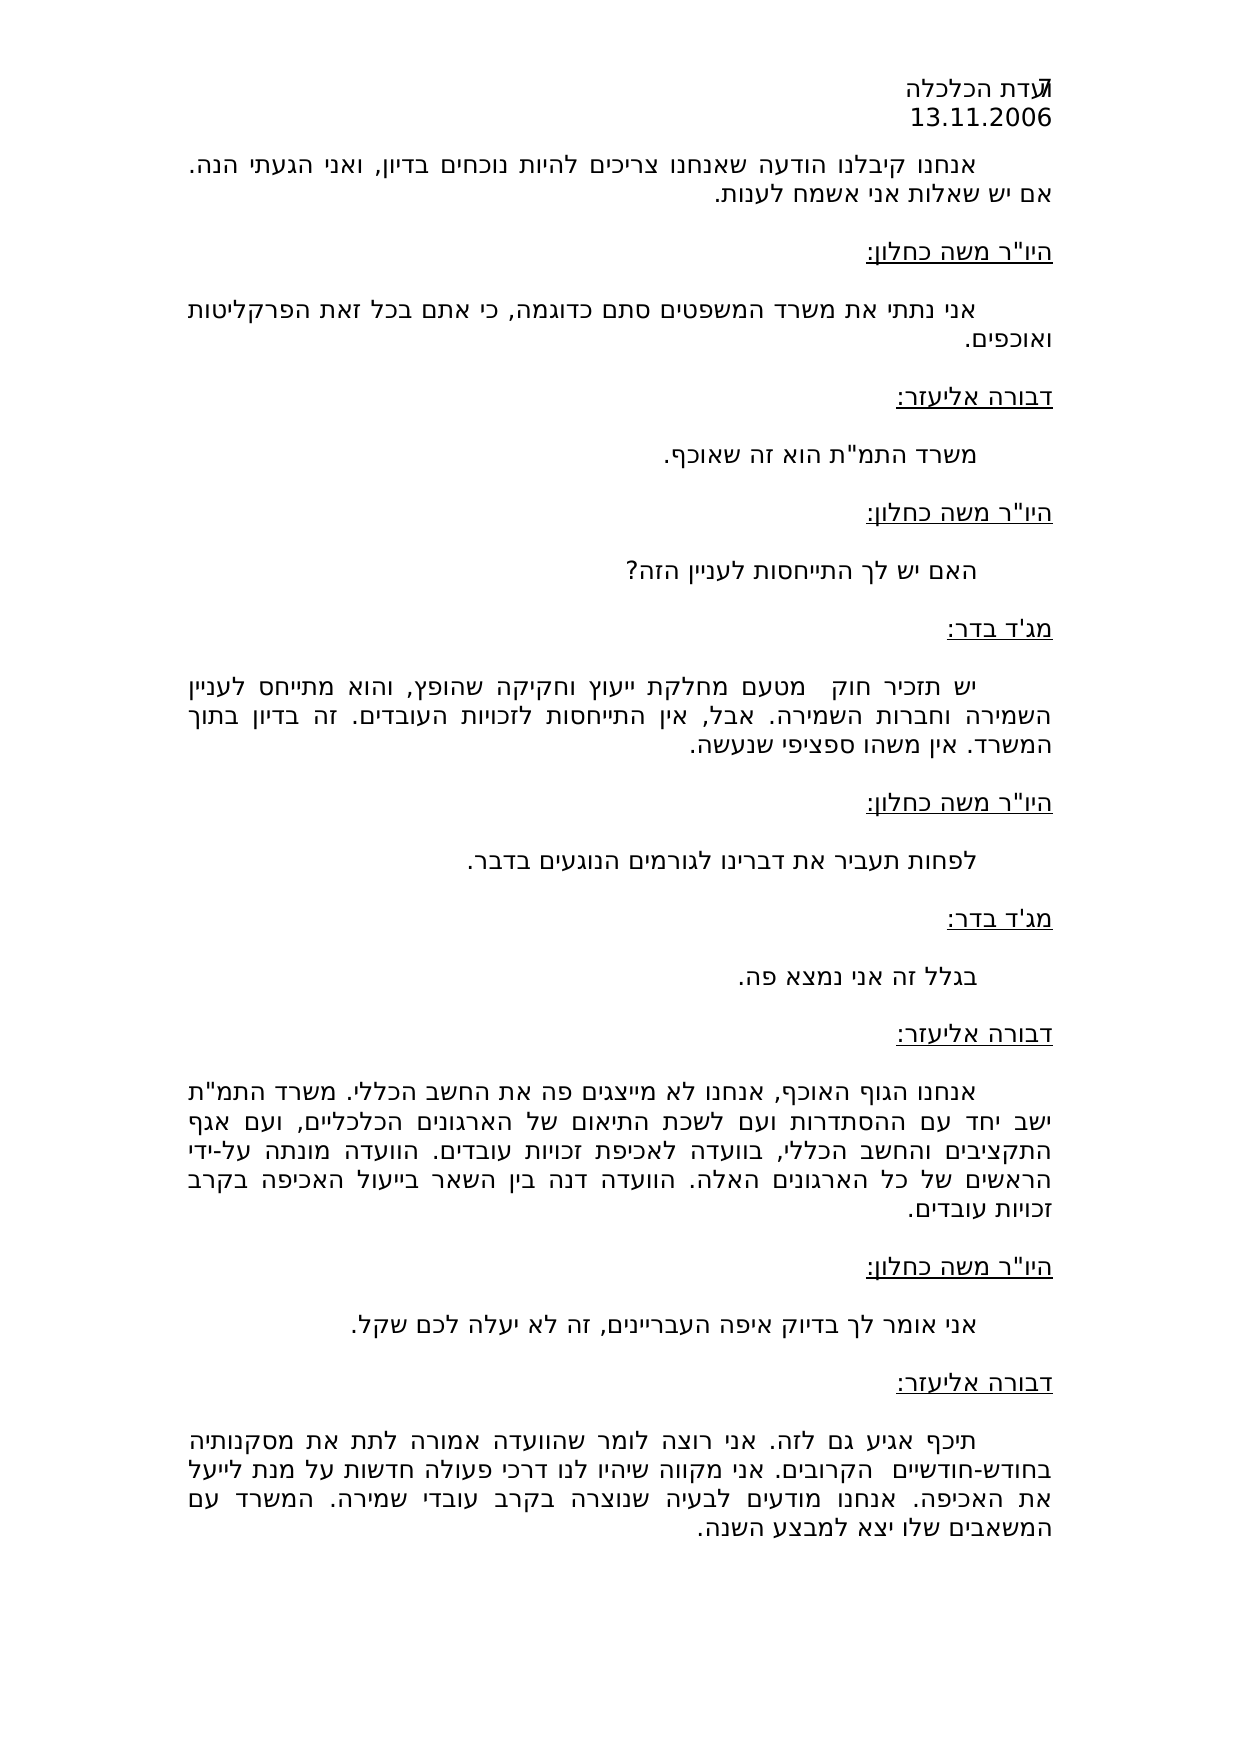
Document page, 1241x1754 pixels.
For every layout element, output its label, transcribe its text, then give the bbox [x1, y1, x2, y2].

text מג'ד בדר: [187, 614, 1053, 643]
text היו"ר משה כחלון: [187, 237, 1053, 266]
text אני אומר לך בדיוק איפה העבריינים, זה לא יעלה לכם שקל. [187, 1310, 1053, 1339]
text מג'ד בדר: [187, 904, 1053, 933]
text היו"ר משה כחלון: [187, 788, 1053, 817]
text היו"ר משה כחלון: [187, 1252, 1053, 1281]
text דבורה אליעזר: [187, 1019, 1053, 1049]
text בגלל זה אני נמצא פה. [187, 962, 1053, 991]
text היו"ר משה כחלון: [187, 498, 1053, 527]
text האם יש לך התייחסות לעניין הזה? [187, 556, 1053, 585]
text דבורה אליעזר: [187, 1368, 1053, 1397]
text אנחנו הגוף האוכף, אנחנו לא מייצגים פה את החשב הכללי. משרד התמ"ת ישב יחד עם ההסתדרות ועם לשכת התיאום של הארגונים הכלכליים, ועם אגף התקציבים והחשב הכללי, בוועדה לאכיפת זכויות עובדים. הוועדה מונתה על-ידי הראשים של כל הארגונים האלה. הוועדה דנה בין השאר בייעול האכיפה בקרב זכויות עובדים. [187, 1077, 1053, 1223]
text לפחות תעביר את דברינו לגורמים הנוגעים בדבר. [187, 846, 1053, 875]
text אני נתתי את משרד המשפטים סתם כדוגמה, כי אתם בכל זאת הפרקליטות ואוכפים. [187, 295, 1053, 353]
text תיכף אגיע גם לזה. אני רוצה לומר שהוועדה אמורה לתת את מסקנותיה בחודש-חודשיים הקרובים. אני מקווה שיהיו לנו דרכי פעולה חדשות על מנת לייעל את האכיפה. אנחנו מודעים לבעיה שנוצרה בקרב עובדי שמירה. המשרד עם המשאבים שלו יצא למבצע השנה. [187, 1426, 1053, 1542]
text משרד התמ"ת הוא זה שאוכף. [187, 440, 1053, 469]
text דבורה אליעזר: [187, 382, 1053, 411]
text אנחנו קיבלנו הודעה שאנחנו צריכים להיות נוכחים בדיון, ואני הגעתי הנה. אם יש שאלות אני אשמח לענות. [187, 150, 1053, 208]
text יש תזכיר חוק מטעם מחלקת ייעוץ וחקיקה שהופץ, והוא מתייחס לעניין השמירה וחברות השמירה. אבל, אין התייחסות לזכויות העובדים. זה בדיון בתוך המשרד. אין משהו ספציפי שנעשה. [187, 672, 1053, 759]
